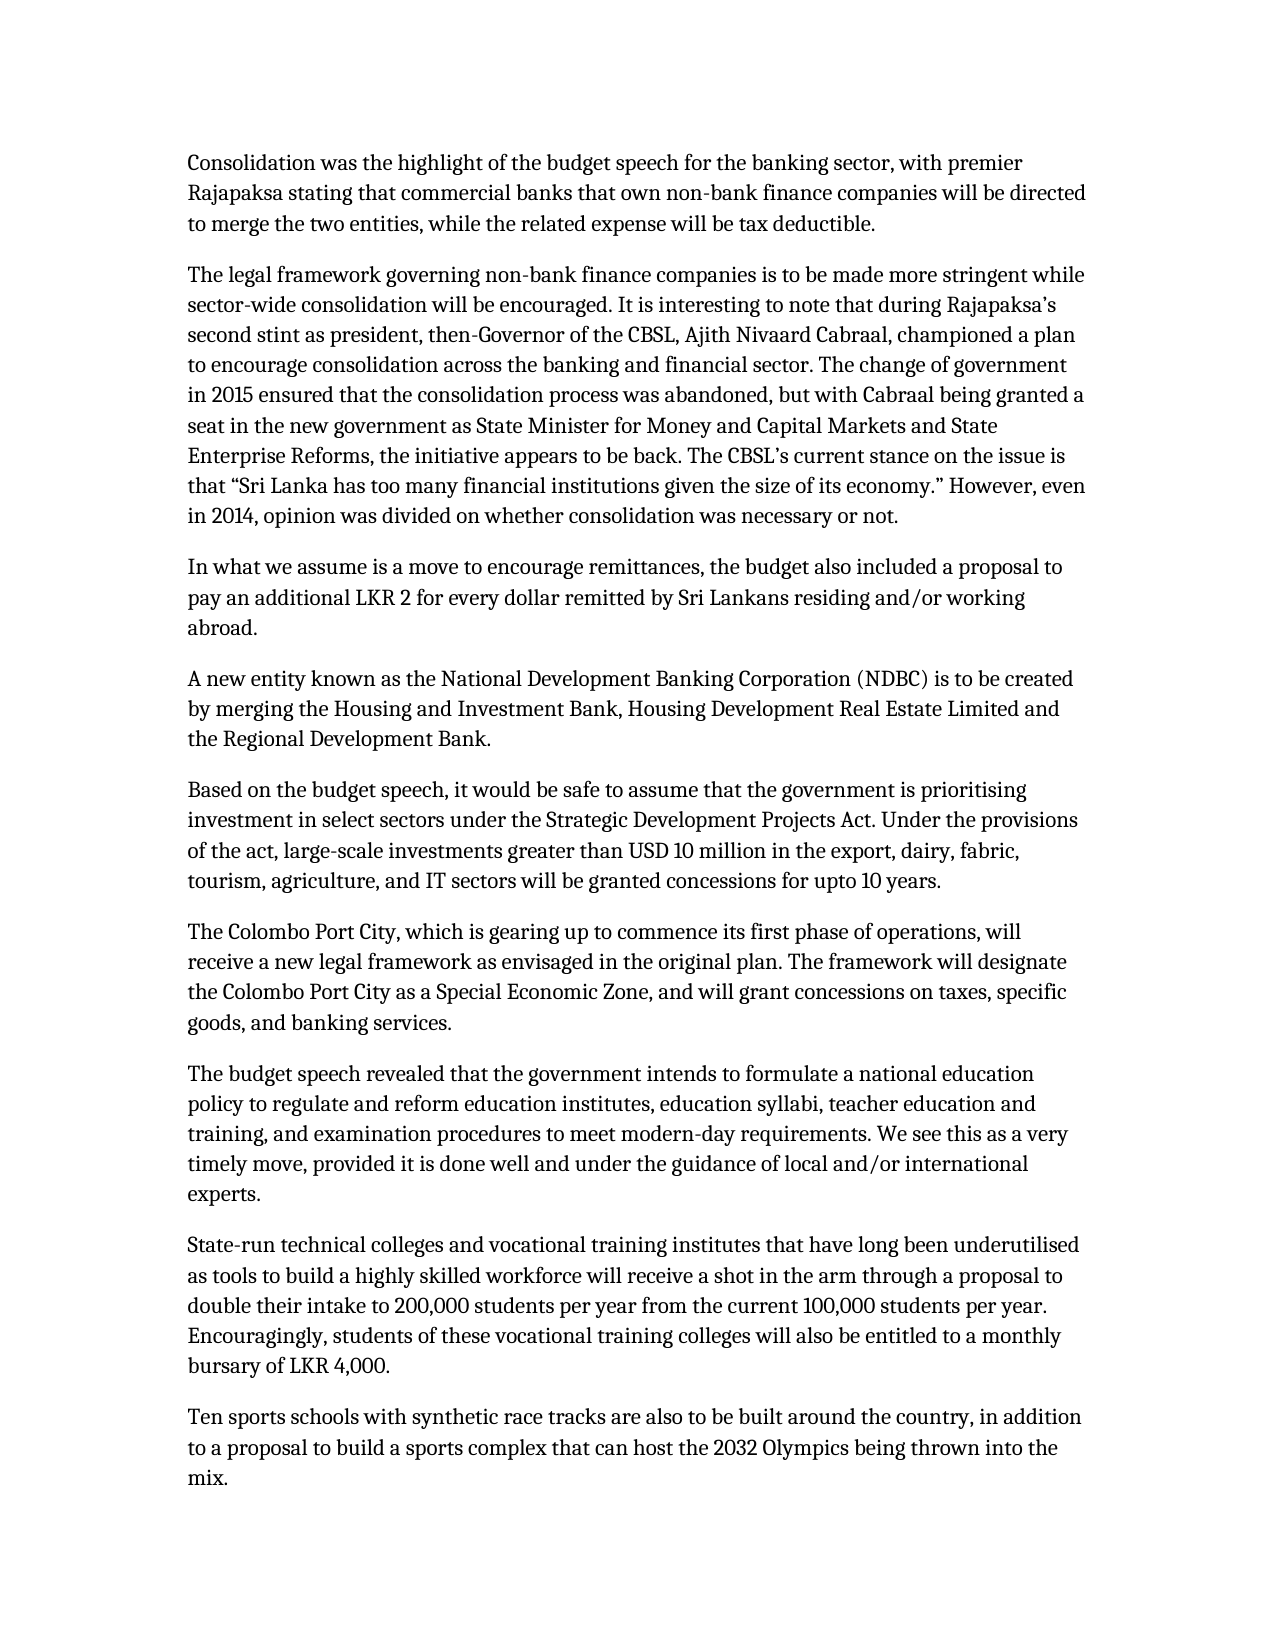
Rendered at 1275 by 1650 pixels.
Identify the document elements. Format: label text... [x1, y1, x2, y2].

text Based on the budget speech, it would be safe to assume that the government is prioritising investment in select sectors under the Strategic Development Projects Act. Under the provisions of the act, large-scale investments greater than USD 10 million in the export, dairy, fabric, tourism, agriculture, and IT sectors will be granted concessions for upto 10 years. [187, 777, 1087, 894]
text Consolidation was the highlight of the budget speech for the banking sector, with premier Rajapaksa stating that commercial banks that own non-bank finance companies will be directed to merge the two entities, while the related expense will be tax deductible. [187, 150, 1087, 237]
text The Colombo Port City, which is gearing up to commence its first phase of operations, will receive a new legal framework as envisaged in the original plan. The framework will designate the Colombo Port City as a Special Economic Zone, and will grant concessions on taxes, specific goods, and banking services. [187, 919, 1087, 1036]
text The legal framework governing non-bank finance companies is to be made more stringent while sector-wide consolidation will be encouraged. It is interesting to note that during Rajapaksa’s second stint as president, then-Governor of the CBSL, Ajith Nivaard Cabraal, championed a plan to encourage consolidation across the banking and financial sector. The change of government in 2015 ensured that the consolidation process was abandoned, but with Cabraal being granted a seat in the new government as State Minister for Money and Capital Markets and State Enterprise Reforms, the initiative appears to be back. The CBSL’s current stance on the issue is that “Sri Lanka has too many financial institutions given the size of its economy.” However, even in 2014, opinion was divided on whether consolidation was necessary or not. [187, 261, 1087, 529]
text State-run technical colleges and vocational training institutes that have long been underutilised as tools to build a highly skilled workforce will receive a shot in the arm through a proposal to double their intake to 200,000 students per year from the current 100,000 students per year. Encouragingly, students of these vocational training colleges will also be entitled to a monthly bursary of LKR 4,000. [187, 1232, 1087, 1379]
text Ten sports schools with synthetic race tracks are also to be built around the country, in addition to a proposal to build a sports complex that can host the 2032 Olympics being thrown into the mix. [187, 1404, 1087, 1491]
text In what we assume is a move to encourage remittances, the budget also included a proposal to pay an additional LKR 2 for every dollar remitted by Sri Lankans residing and/or working abroad. [187, 554, 1087, 641]
text The budget speech revealed that the government intends to formulate a national education policy to regulate and reform education institutes, education syllabi, teacher education and training, and examination procedures to meet modern-day requirements. We see this as a very timely move, provided it is done well and under the guidance of local and/or international experts. [187, 1060, 1087, 1208]
text A new entity known as the National Development Banking Corporation (NDBC) is to be created by merging the Housing and Investment Bank, Housing Development Real Estate Limited and the Regional Development Bank. [187, 666, 1087, 752]
